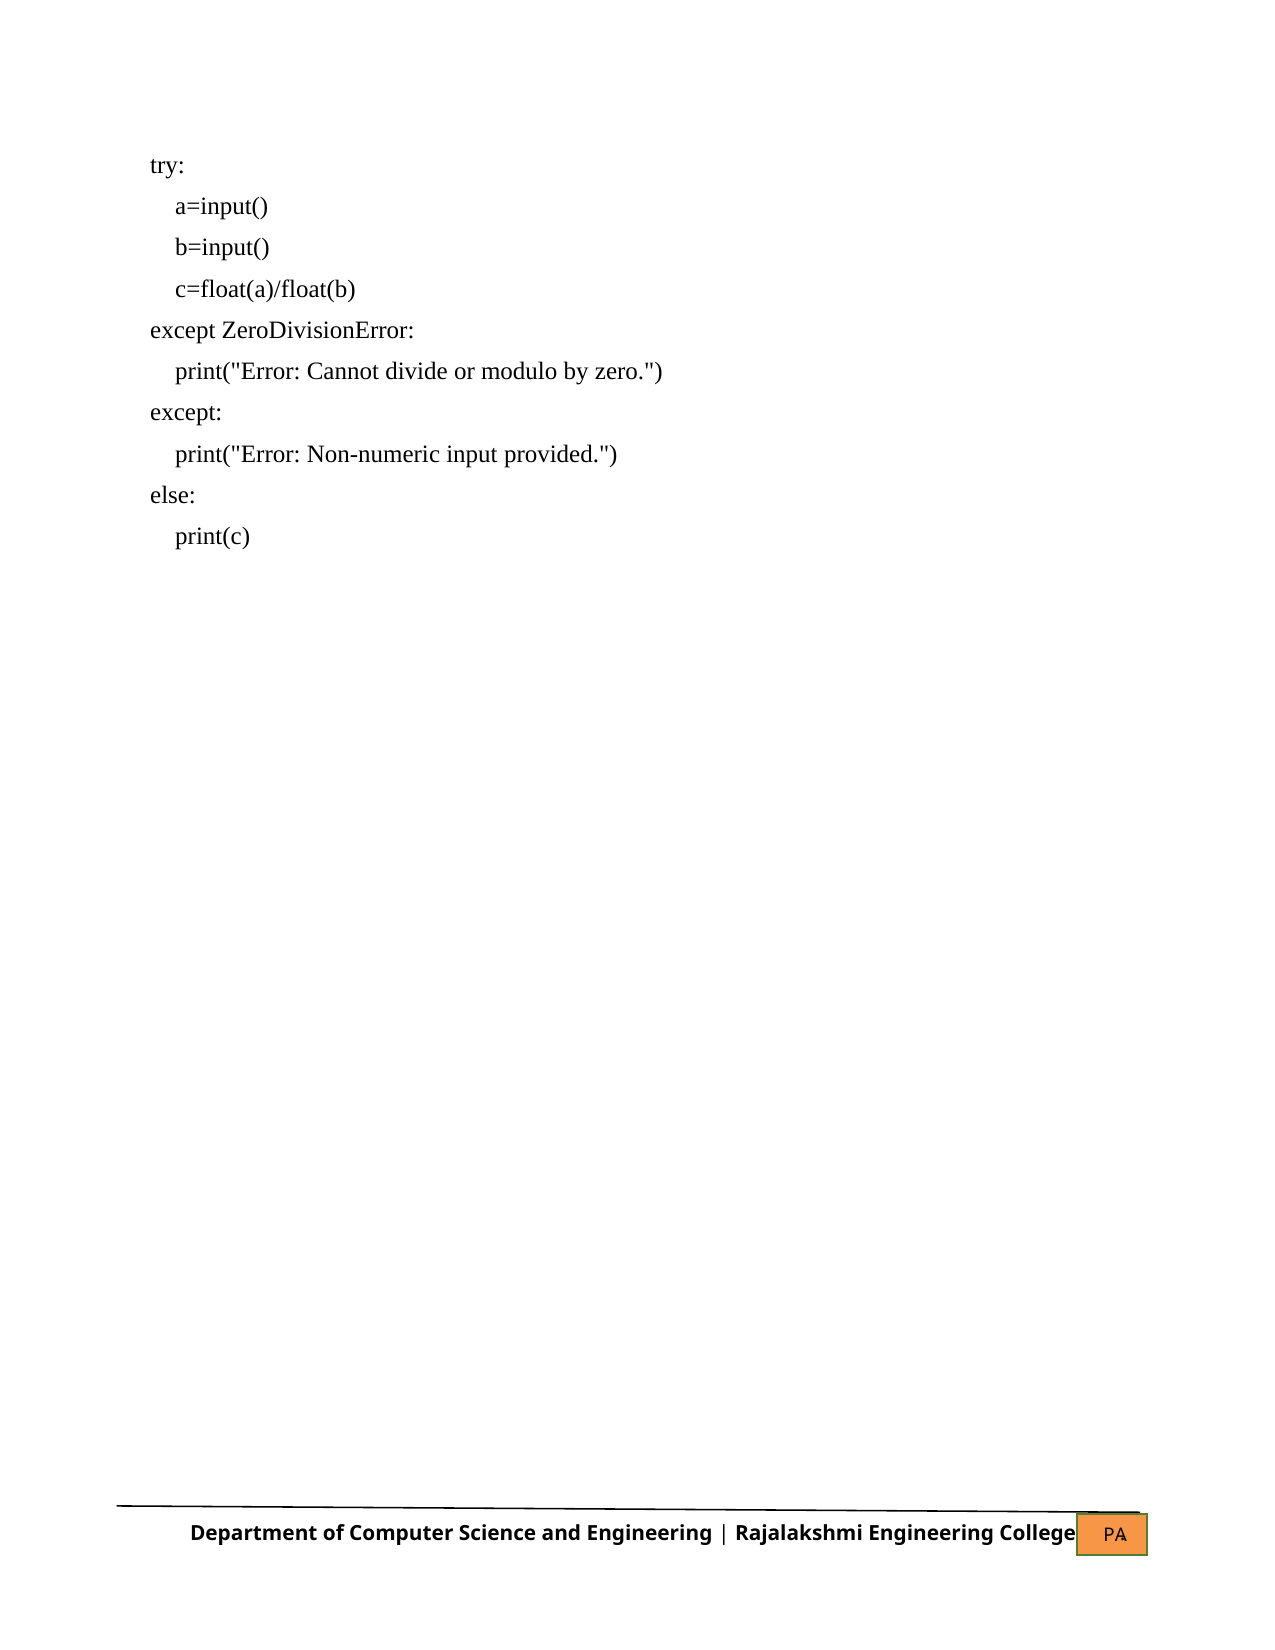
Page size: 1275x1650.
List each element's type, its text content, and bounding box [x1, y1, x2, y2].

text except ZeroDivisionError: [150, 315, 1125, 344]
text try: [150, 150, 1125, 179]
text b=input() [150, 232, 1125, 261]
text print(c) [150, 521, 1125, 550]
text else: [150, 480, 1125, 509]
text except: [150, 397, 1125, 426]
text c=float(a)/float(b) [150, 274, 1125, 302]
text print("Error: Non-numeric input provided.") [150, 439, 1125, 467]
text print("Error: Cannot divide or modulo by zero.") [150, 356, 1125, 385]
text a=input() [150, 191, 1125, 220]
